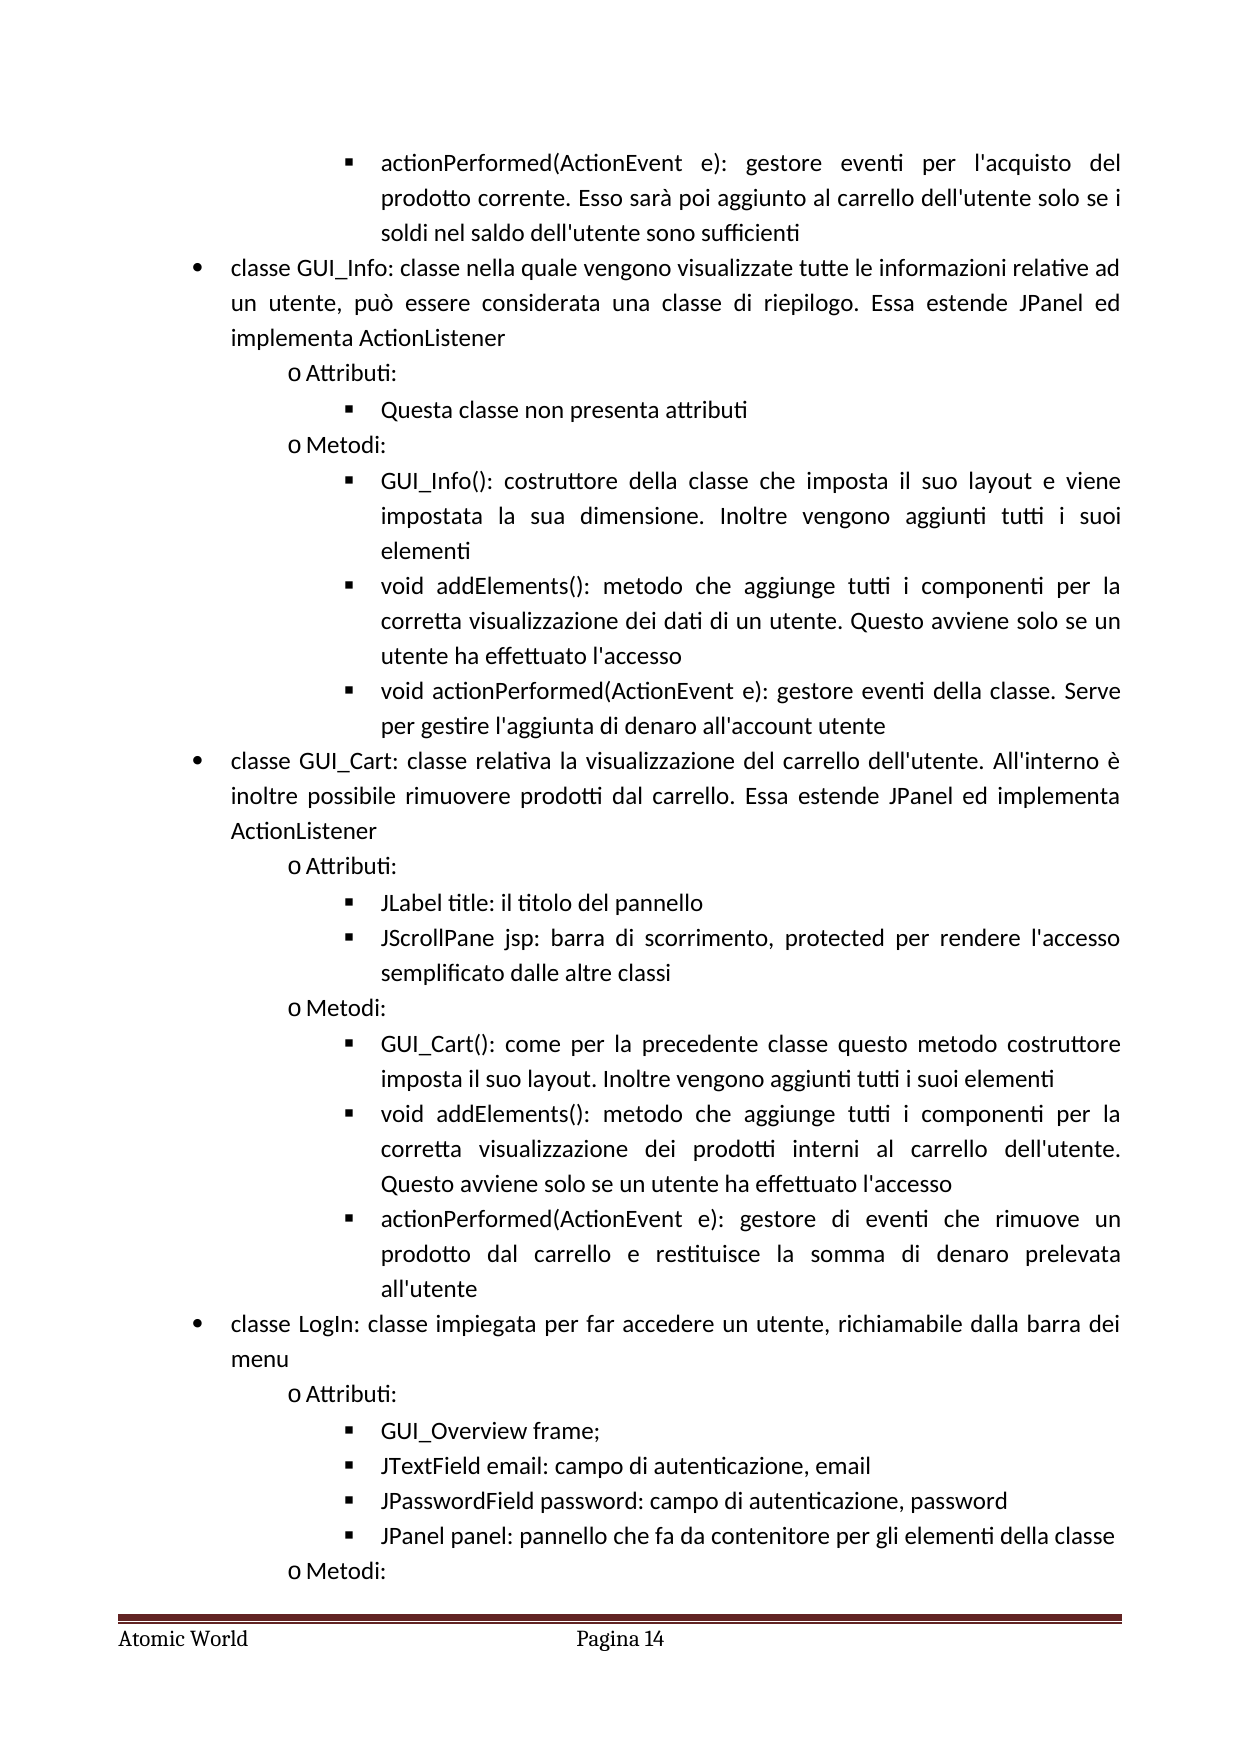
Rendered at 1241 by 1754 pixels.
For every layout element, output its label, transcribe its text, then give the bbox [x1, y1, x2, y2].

list Questa classe non presenta attributi [343, 394, 1122, 424]
list actionPerformed(ActionEvent e): gestore di eventi che rimuove un prodotto dal carrello e restituisce la somma di denaro prelevata all'utente [343, 1203, 1122, 1304]
list classe LogIn: classe impiegata per far accedere un utente, richiamabile dalla barra dei menu [193, 1308, 1122, 1374]
list Metodi: [287, 429, 1122, 461]
list JLabel title: il titolo del pannello [343, 887, 1122, 917]
list Attributi: [287, 358, 1122, 389]
list Attributi: [287, 1378, 1122, 1410]
list GUI_Overview frame; [343, 1415, 1122, 1445]
list Metodi: [287, 992, 1122, 1024]
list JScrollPane jsp: barra di scorrimento, protected per rendere l'accesso semplificato dalle altre classi [343, 922, 1122, 987]
list JPasswordField password: campo di autenticazione, password [343, 1485, 1122, 1515]
list GUI_Info(): costruttore della classe che imposta il suo layout e viene impostata la sua dimensione. Inoltre vengono aggiunti tutti i suoi elementi [343, 466, 1122, 566]
list void actionPerformed(ActionEvent e): gestore eventi della classe. Serve per gestire l'aggiunta di denaro all'account utente [343, 676, 1122, 741]
list JTextField email: campo di autenticazione, email [343, 1450, 1122, 1480]
list classe GUI_Cart: classe relativa la visualizzazione del carrello dell'utente. All'interno è inoltre possibile rimuovere prodotti dal carrello. Essa estende JPanel ed implementa ActionListener [193, 746, 1122, 846]
list Metodi: [287, 1555, 1122, 1587]
list JPanel panel: pannello che fa da contenitore per gli elementi della classe [343, 1520, 1122, 1550]
list Attributi: [287, 851, 1122, 882]
list actionPerformed(ActionEvent e): gestore eventi per l'acquisto del prodotto corrente. Esso sarà poi aggiunto al carrello dell'utente solo se i soldi nel saldo dell'utente sono sufficienti [343, 148, 1122, 248]
list void addElements(): metodo che aggiunge tutti i componenti per la corretta visualizzazione dei dati di un utente. Questo avviene solo se un utente ha effettuato l'accesso [343, 571, 1122, 671]
list GUI_Cart(): come per la precedente classe questo metodo costruttore imposta il suo layout. Inoltre vengono aggiunti tutti i suoi elementi [343, 1028, 1122, 1094]
list classe GUI_Info: classe nella quale vengono visualizzate tutte le informazioni relative ad un utente, può essere considerata una classe di riepilogo. Essa estende JPanel ed implementa ActionListener [193, 253, 1122, 353]
list void addElements(): metodo che aggiunge tutti i componenti per la corretta visualizzazione dei prodotti interni al carrello dell'utente. Questo avviene solo se un utente ha effettuato l'accesso [343, 1098, 1122, 1199]
